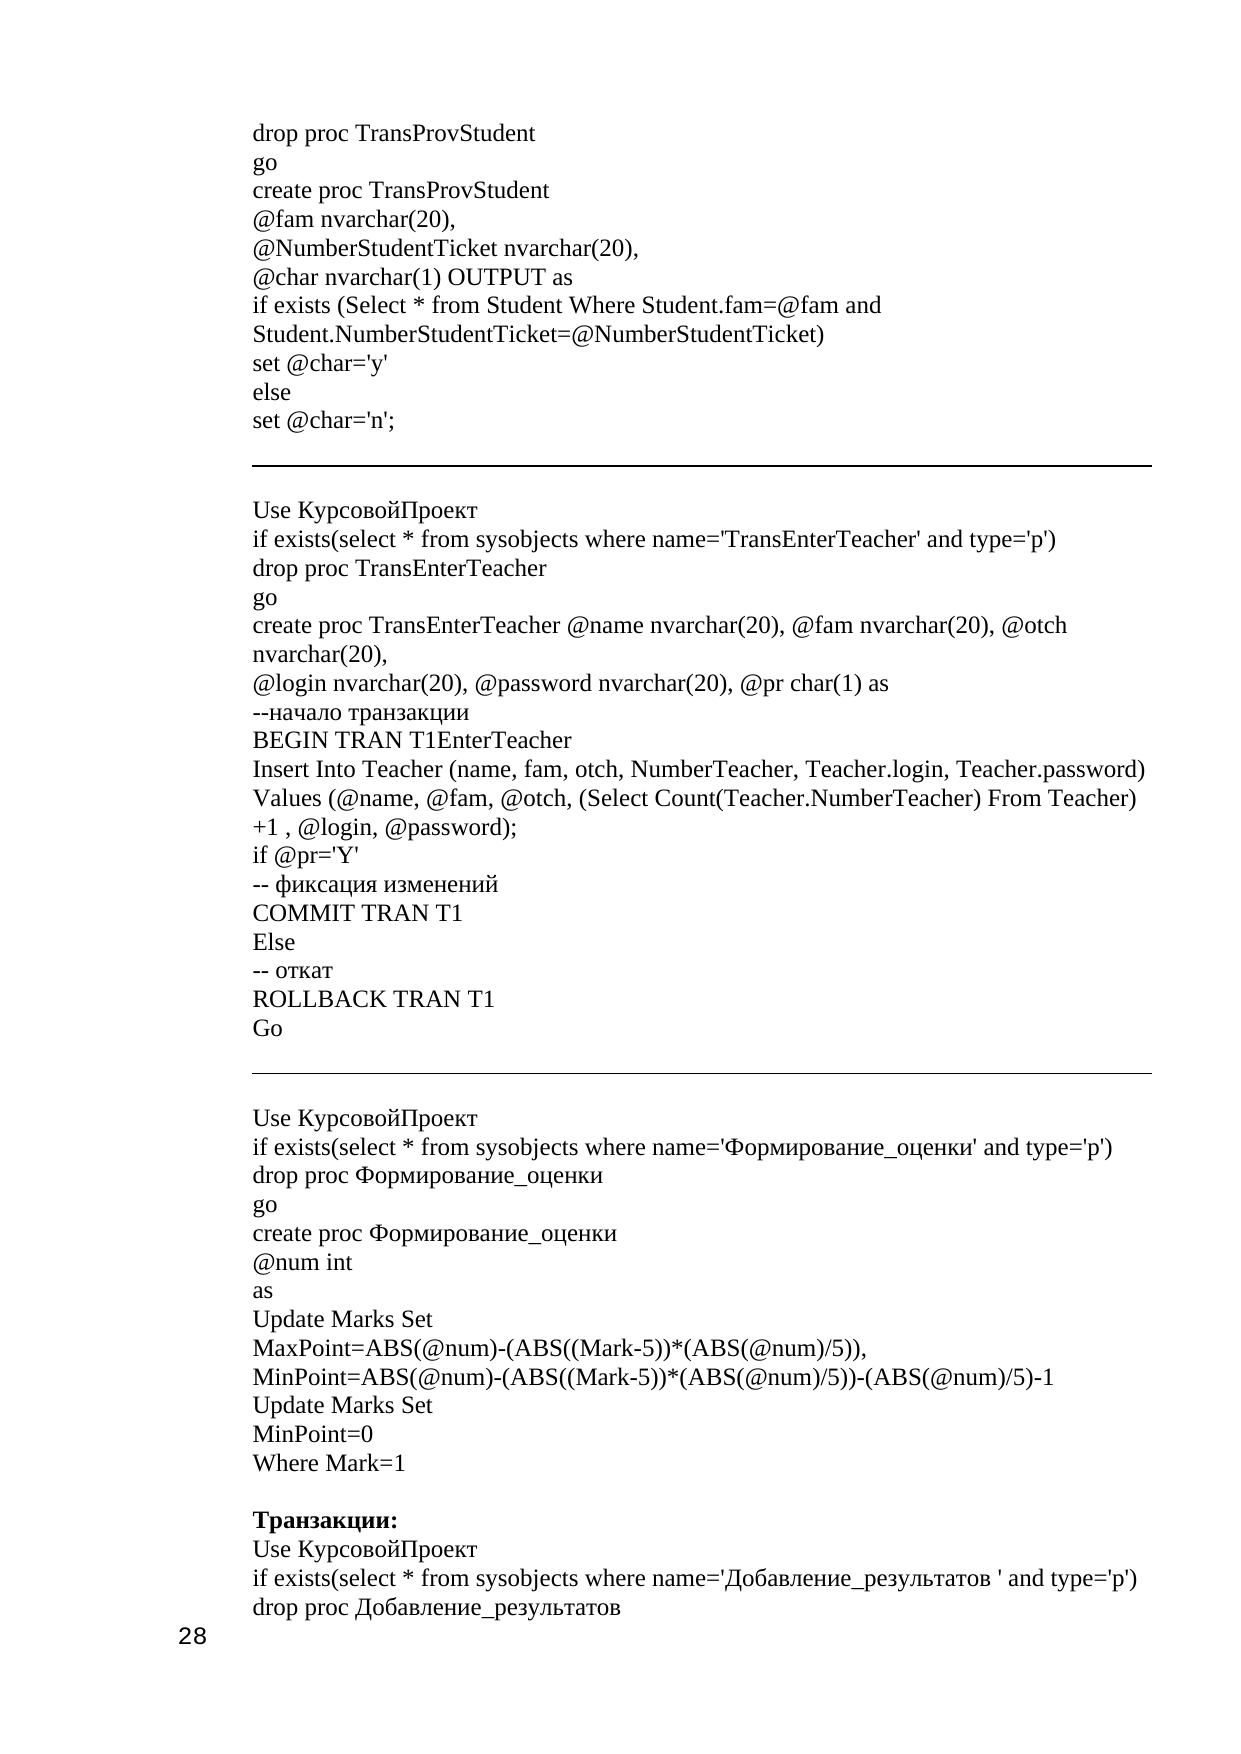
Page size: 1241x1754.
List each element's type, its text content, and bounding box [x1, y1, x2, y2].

list Values (@name, @fam, @otch, (Select Count(Teacher.NumberTeacher) From Teacher)+1 , @login, @password); [252, 783, 1152, 841]
list Where Mark=1 [252, 1448, 1152, 1477]
list set @char='n'; [252, 406, 1152, 434]
list Use КурсовойПроект [252, 496, 1152, 524]
list Go [252, 1013, 1152, 1042]
list -- фиксация изменений [252, 869, 1152, 898]
list Update Marks Set [252, 1390, 1152, 1419]
list if @pr='Y' [252, 841, 1152, 869]
list drop proc Формирование_оценки [252, 1160, 1152, 1189]
list MinPoint=ABS(@num)-(ABS((Mark-5))*(ABS(@num)/5))-(ABS(@num)/5)-1 [252, 1362, 1152, 1390]
list as [252, 1275, 1152, 1304]
list --начало транзакции [252, 697, 1152, 726]
list Update Marks Set [252, 1304, 1152, 1333]
list drop proc TransEnterTeacher [252, 553, 1152, 582]
list Транзакции: [252, 1505, 1152, 1534]
list create proc TransProvStudent [252, 176, 1152, 204]
list @login nvarchar(20), @password nvarchar(20), @pr char(1) as [252, 668, 1152, 697]
list if exists(select * from sysobjects where name='Добавление_результатов ' and type='p') [252, 1563, 1152, 1592]
list Insert Into Teacher (name, fam, otch, NumberTeacher, Teacher.login, Teacher.password) [252, 754, 1152, 783]
list @fam nvarchar(20), [252, 204, 1152, 233]
list create proc Формирование_оценки [252, 1218, 1152, 1247]
list @num int [252, 1247, 1152, 1275]
list Use КурсовойПроект [252, 1534, 1152, 1563]
list drop proc Добавление_результатов [252, 1592, 1152, 1620]
list drop proc TransProvStudent [252, 118, 1152, 147]
list go [252, 582, 1152, 611]
list -- откат [252, 956, 1152, 984]
list ROLLBACK TRAN T1 [252, 984, 1152, 1013]
list if exists (Select * from Student Where Student.fam=@fam and Student.NumberStudentTicket=@NumberStudentTicket) [252, 291, 1152, 348]
list Use КурсовойПроект [252, 1103, 1152, 1132]
list MinPoint=0 [252, 1419, 1152, 1448]
list go [252, 147, 1152, 176]
list MaxPoint=ABS(@num)-(ABS((Mark-5))*(ABS(@num)/5)), [252, 1333, 1152, 1362]
list Else [252, 927, 1152, 956]
list if exists(select * from sysobjects where name='TransEnterTeacher' and type='p') [252, 524, 1152, 553]
list set @char='y' [252, 348, 1152, 377]
list create proc TransEnterTeacher @name nvarchar(20), @fam nvarchar(20), @otch nvarchar(20), [252, 611, 1152, 668]
list go [252, 1189, 1152, 1218]
list else [252, 377, 1152, 406]
list if exists(select * from sysobjects where name='Формирование_оценки' and type='p') [252, 1132, 1152, 1160]
list BEGIN TRAN T1EnterTeacher [252, 726, 1152, 754]
list @NumberStudentTicket nvarchar(20), [252, 233, 1152, 262]
list @char nvarchar(1) OUTPUT as [252, 262, 1152, 291]
list COMMIT TRAN T1 [252, 898, 1152, 927]
